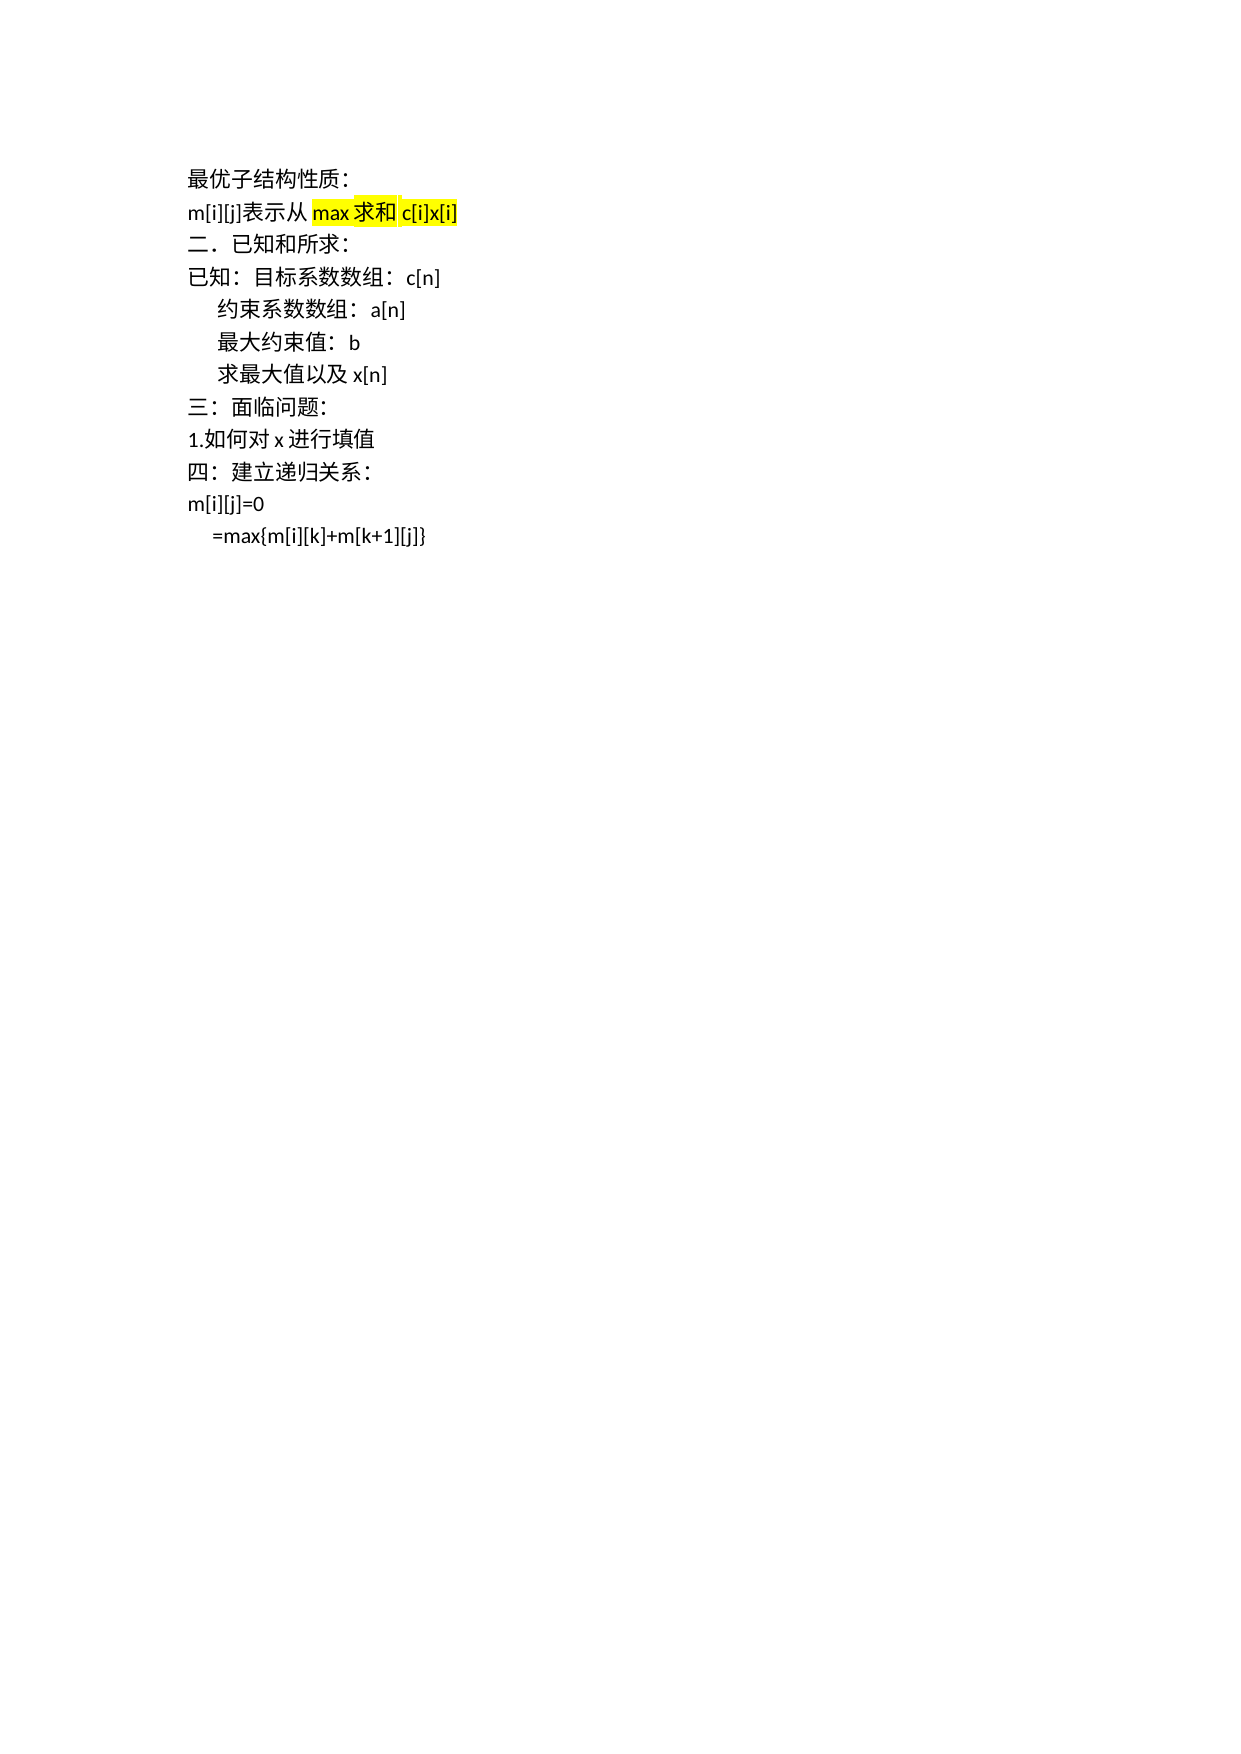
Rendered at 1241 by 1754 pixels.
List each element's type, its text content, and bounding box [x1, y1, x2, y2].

text 求最大值以及x[n] [187, 357, 1053, 389]
text 二．已知和所求： [187, 227, 1053, 259]
text 约束系数数组：a[n] [187, 292, 1053, 324]
text 已知：目标系数数组：c[n] [187, 259, 1053, 292]
text 1.如何对x进行填值 [187, 422, 1053, 454]
text =max{m[i][k]+m[k+1][j]} [187, 519, 1053, 552]
text m[i][j]=0 [187, 487, 1053, 519]
text 最优子结构性质： [187, 162, 1053, 194]
text 四：建立递归关系： [187, 454, 1053, 487]
text m[i][j]表示从max求和c[i]x[i] [187, 194, 1053, 227]
text 最大约束值：b [187, 324, 1053, 357]
text 三：面临问题： [187, 389, 1053, 422]
